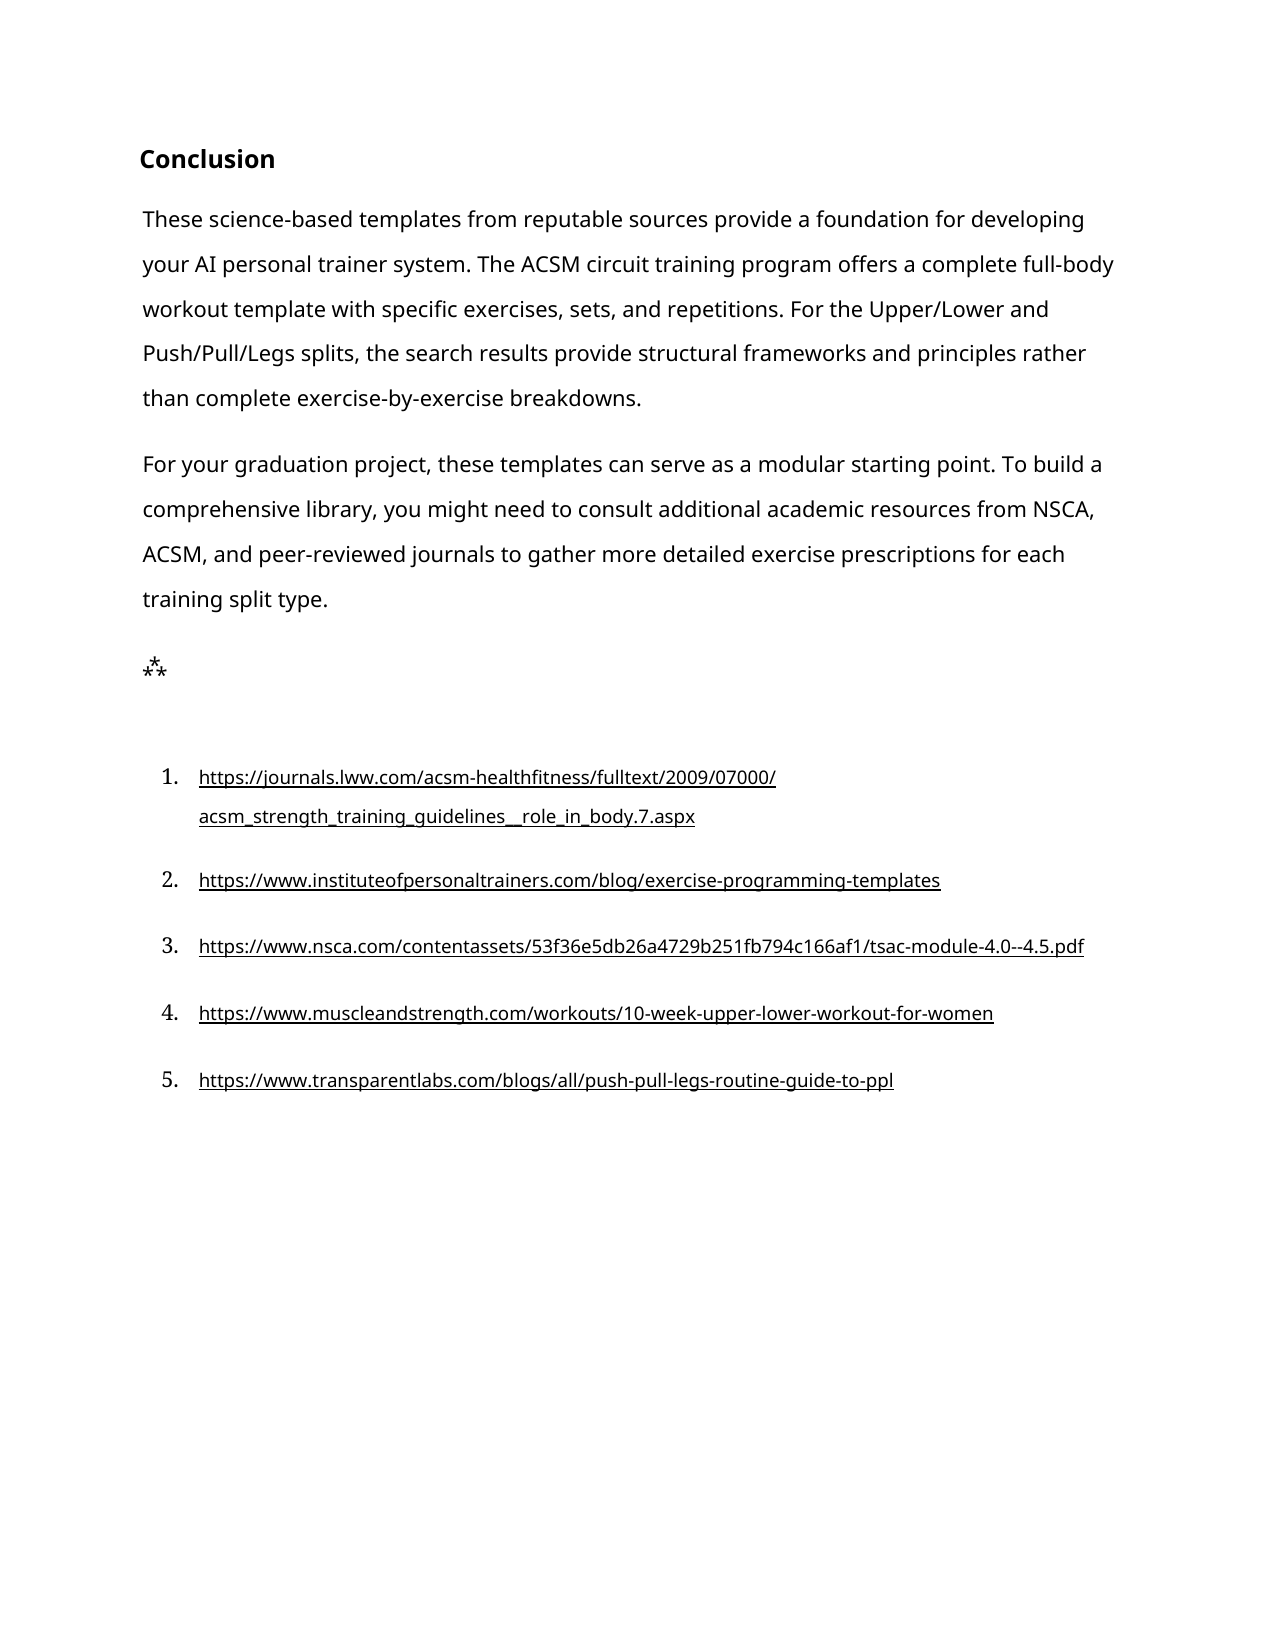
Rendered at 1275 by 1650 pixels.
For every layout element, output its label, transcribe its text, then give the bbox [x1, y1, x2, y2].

list https://www.transparentlabs.com/blogs/all/push-pull-legs-routine-guide-to-ppl [161, 1064, 1133, 1093]
list https://www.instituteofpersonaltrainers.com/blog/exercise-programming-templates [161, 864, 1133, 894]
list https://www.muscleandstrength.com/workouts/10-week-upper-lower-workout-for-women [161, 997, 1133, 1027]
text These science-based templates from reputable sources provide a foundation for developing your AI personal trainer system. The ACSM circuit training program offers a complete full-body workout template with specific exercises, sets, and repetitions. For the Upper/Lower and Push/Pull/Legs splits, the search results provide structural frameworks and principles rather than complete exercise-by-exercise breakdowns. [142, 204, 1133, 413]
text For your graduation project, these templates can serve as a modular starting point. To build a comprehensive library, you might need to consult additional academic resources from NSCA, ACSM, and peer-reviewed journals to gather more detailed exercise prescriptions for each training split type. [142, 449, 1133, 613]
list https://www.nsca.com/contentassets/53f36e5db26a4729b251fb794c166af1/tsac-module-4.0--4.5.pdf [161, 931, 1133, 960]
text ⁂ [142, 650, 1133, 680]
list https://journals.lww.com/acsm-healthfitness/fulltext/2009/07000/acsm_strength_training_guidelines__role_in_body.7.aspx [161, 761, 1133, 829]
text Conclusion [139, 142, 1133, 176]
